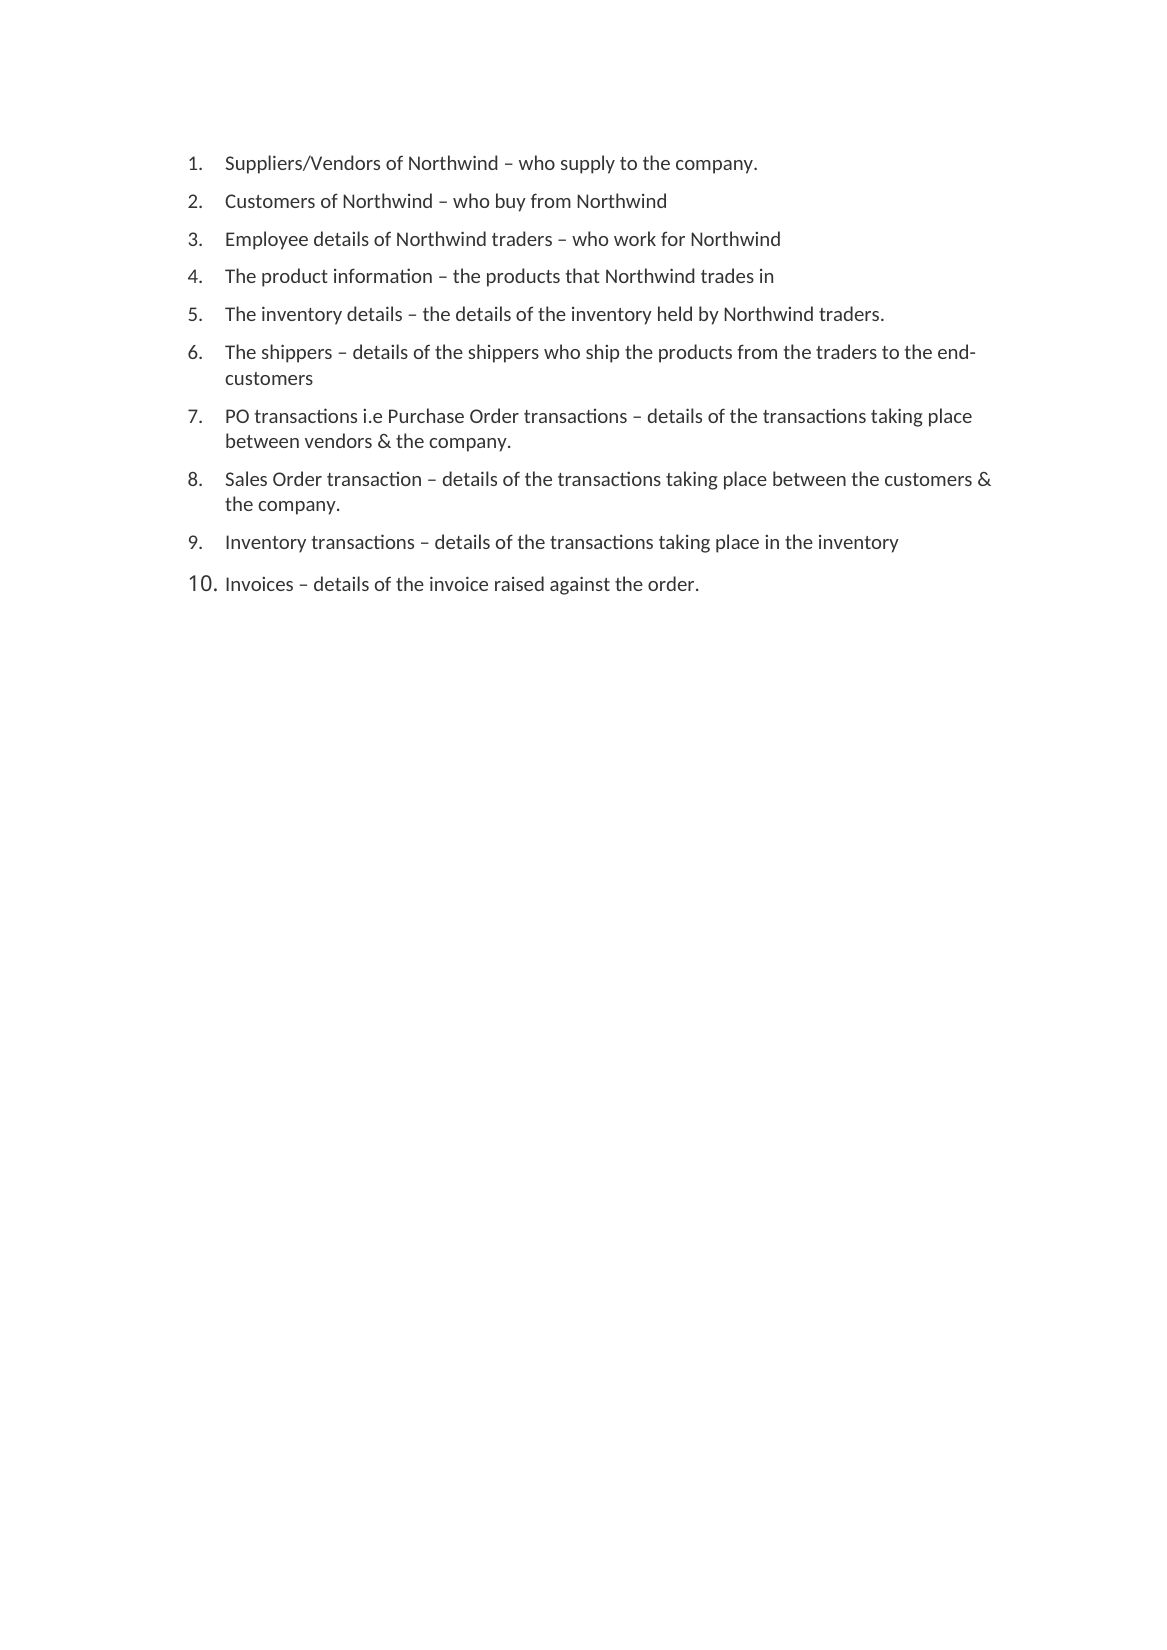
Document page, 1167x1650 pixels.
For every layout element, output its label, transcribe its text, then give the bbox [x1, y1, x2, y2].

list Invoices – details of the invoice raised against the order. [187, 567, 1017, 597]
list PO transactions i.e Purchase Order transactions – details of the transactions taking place between vendors & the company. [187, 403, 1017, 454]
list Inventory transactions – details of the transactions taking place in the inventory [187, 529, 1017, 555]
list Sales Order transaction – details of the transactions taking place between the customers & the company. [187, 466, 1017, 517]
list The shippers – details of the shippers who ship the products from the traders to the end-customers [187, 339, 1017, 390]
list Employee details of Northwind traders – who work for Northwind [187, 226, 1017, 251]
list The product information – the products that Northwind trades in [187, 264, 1017, 289]
list Suppliers/Vendors of Northwind – who supply to the company. [187, 150, 1017, 175]
list Customers of Northwind – who buy from Northwind [187, 188, 1017, 213]
list The inventory details – the details of the inventory held by Northwind traders. [187, 302, 1017, 327]
